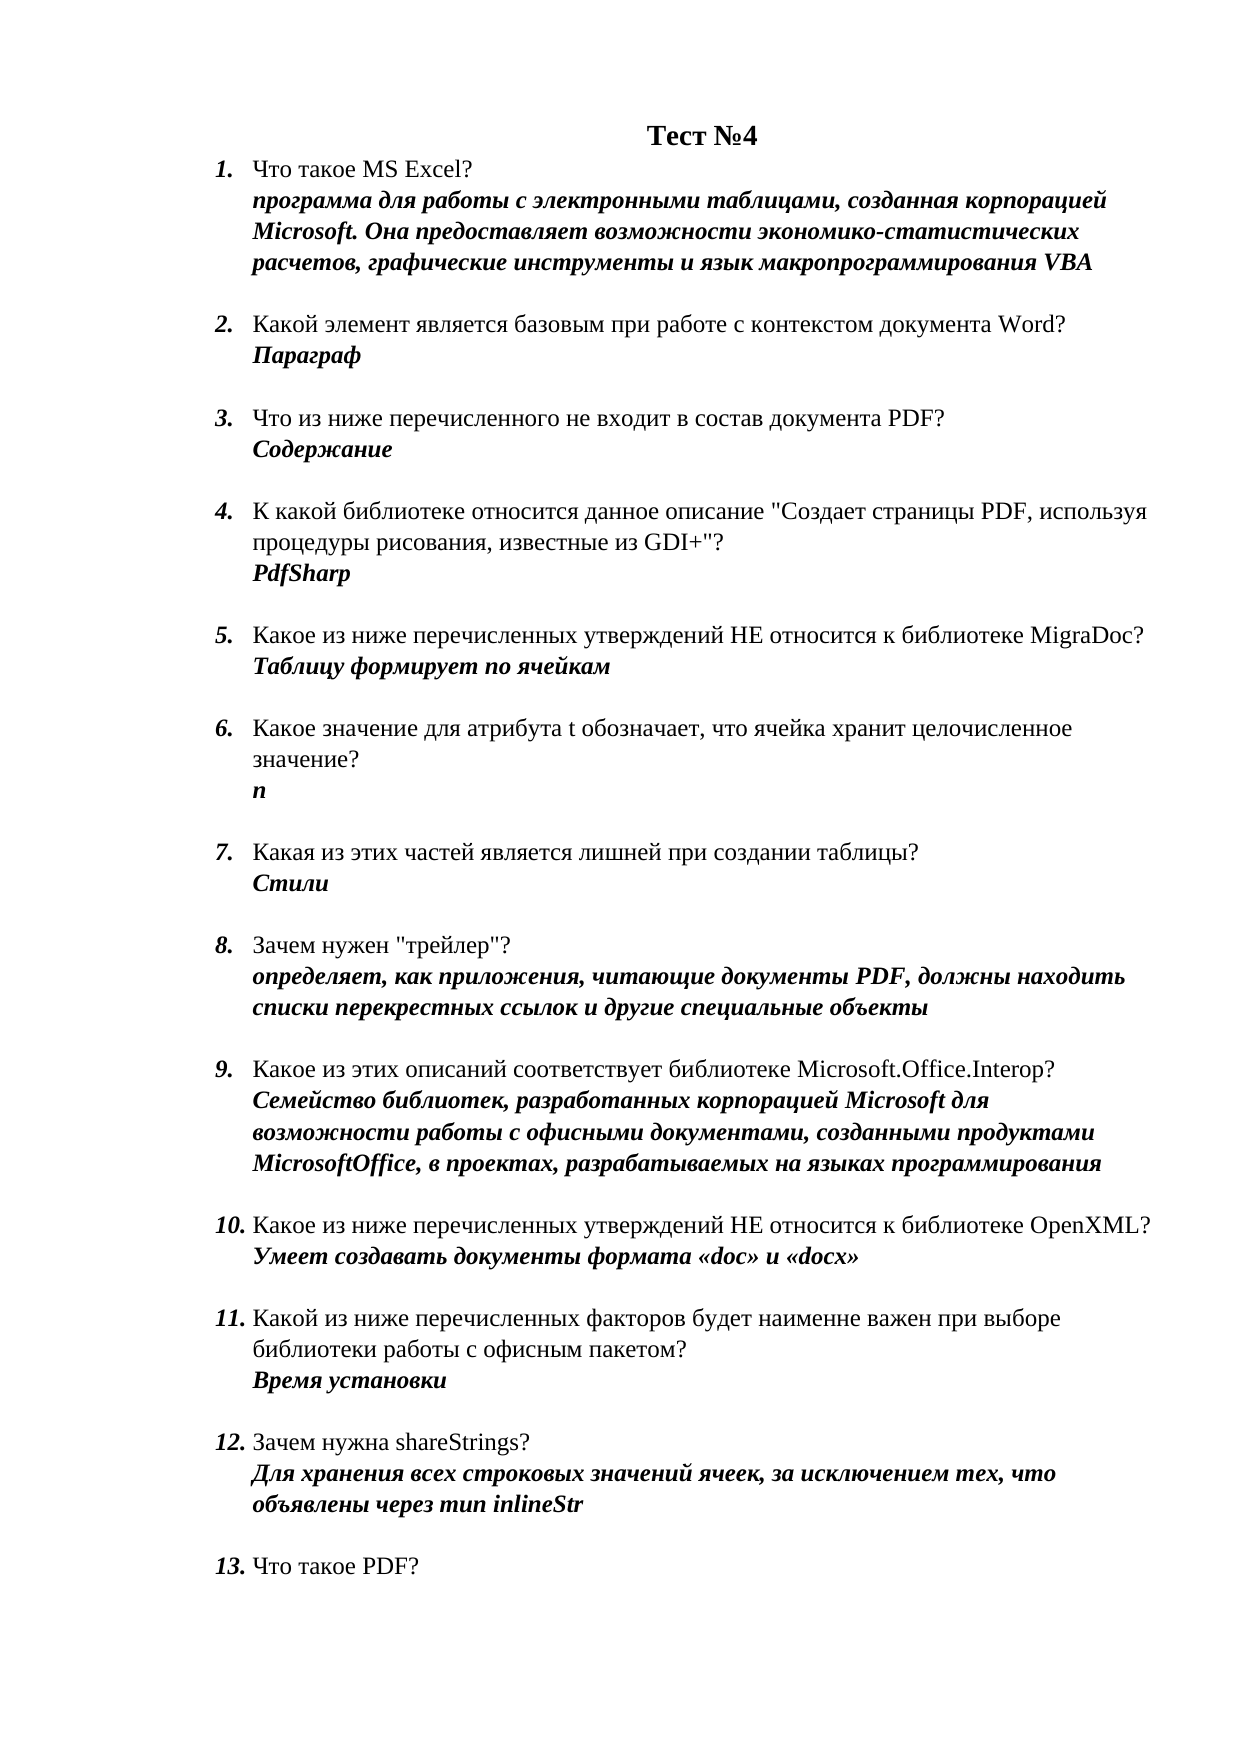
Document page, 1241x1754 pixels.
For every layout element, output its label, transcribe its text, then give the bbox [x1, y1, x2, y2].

list n [252, 775, 1152, 804]
list Что такое PDF? [215, 1551, 1152, 1580]
list определяет, как приложения, читающие документы PDF, должны находить списки перекрестных ссылок и другие специальные объекты [252, 961, 1152, 1021]
list PdfSharp [252, 558, 1152, 587]
list Умеет создавать документы формата «doc» и «docx» [252, 1241, 1152, 1269]
list программа для работы с электронными таблицами, созданная корпорацией Microsoft. Она предоставляет возможности экономико-статистических расчетов, графические инструменты и язык макропрограммирования VBA [252, 185, 1152, 276]
list Какой из ниже перечисленных факторов будет наименне важен при выборе библиотеки работы с офисным пакетом? Время установки [215, 1303, 1152, 1394]
list Семейство библиотек, разработанных корпорацией Microsoft для возможности работы с офисными документами, созданными продуктами MicrosoftOffice, в проектах, разрабатываемых на языках программирования [252, 1086, 1152, 1176]
list Тест №4 [252, 118, 1152, 152]
list Какое из этих описаний соответствует библиотеке Microsoft.Office.Interop? [215, 1054, 1152, 1083]
list Содержание [252, 434, 1152, 462]
list К какой библиотеке относится данное описание "Создает страницы PDF, используя процедуры рисования, известные из GDI+"? [215, 496, 1152, 556]
list Что из ниже перечисленного не входит в состав документа PDF? [215, 403, 1152, 431]
list Какое из ниже перечисленных утверждений НЕ относится к библиотеке OpenXML? [215, 1210, 1152, 1238]
list Параграф [252, 341, 1152, 369]
list Зачем нужна shareStrings? Для хранения всех строковых значений ячеек, за исключением тех, что объявлены через тип inlineStr [215, 1427, 1152, 1518]
list Какое значение для атрибута t обозначает, что ячейка хранит целочисленное значение? [215, 713, 1152, 773]
list Какой элемент является базовым при работе с контекстом документа Word? [215, 309, 1152, 338]
list Что такое MS Excel? [215, 154, 1152, 183]
list Какое из ниже перечисленных утверждений НЕ относится к библиотеке MigraDoc? [215, 620, 1152, 649]
list Какая из этих частей является лишней при создании таблицы? [215, 837, 1152, 866]
list Стили [252, 868, 1152, 897]
list Таблицу формирует по ячейкам [252, 651, 1152, 680]
list Зачем нужен "трейлер"? [215, 930, 1152, 959]
